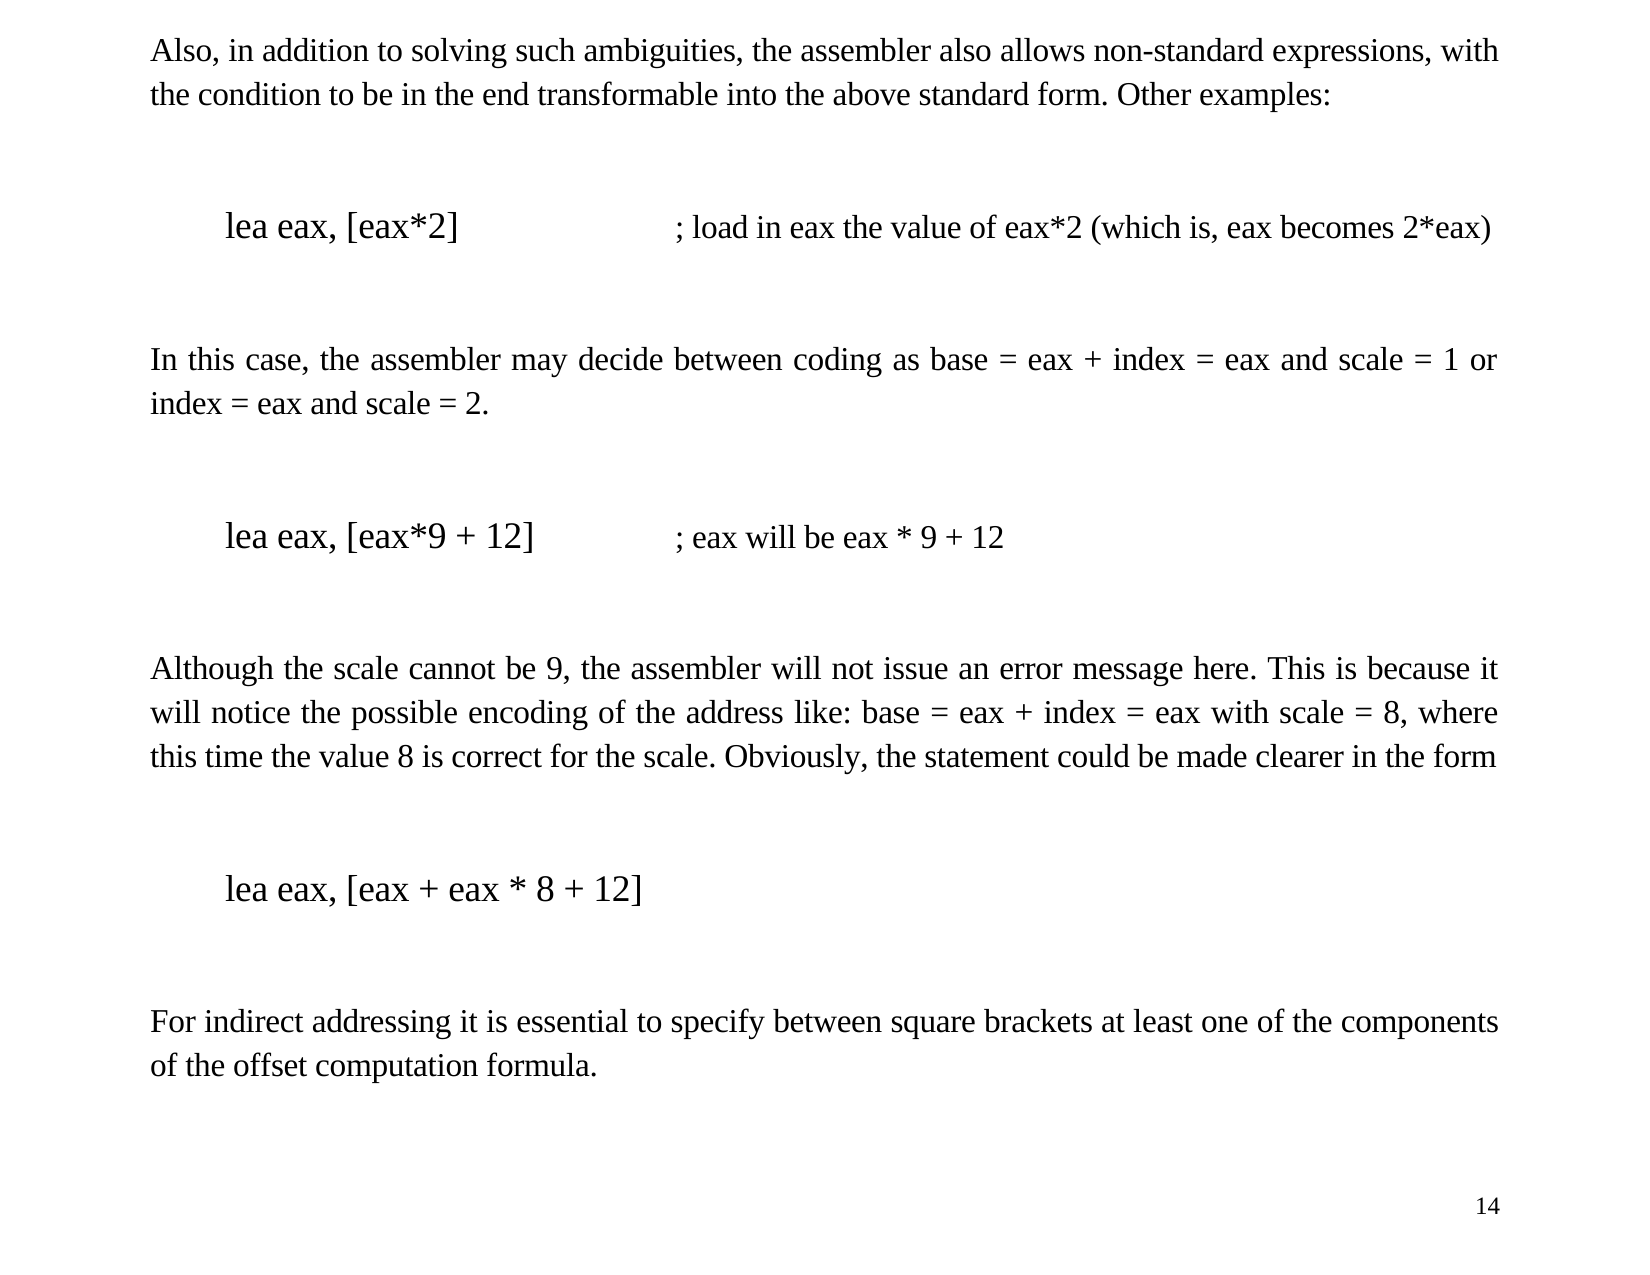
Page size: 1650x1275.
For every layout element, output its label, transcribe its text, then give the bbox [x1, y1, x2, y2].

text Also, in addition to solving such ambiguities, the assembler also allows non-standard expressions, with the condition to be in the end transformable into the above standard form. Other examples: [150, 30, 1500, 112]
text For indirect addressing it is essential to specify between square brackets at least one of the components of the offset computation formula. [150, 1002, 1500, 1084]
text lea eax, [eax*9 + 12] ; eax will be eax * 9 + 12 [150, 513, 1500, 556]
text lea eax, [eax + eax * 8 + 12] [150, 866, 1500, 909]
text In this case, the assembler may decide between coding as base = eax + index = eax and scale = 1 or index = eax and scale = 2. [150, 339, 1500, 422]
text lea eax, [eax*2] ; load in eax the value of eax*2 (which is, eax becomes 2*eax) [150, 204, 1500, 247]
text Although the scale cannot be 9, the assembler will not issue an error message here. This is because it will notice the possible encoding of the address like: base = eax + index = eax with scale = 8, where this time the value 8 is correct for the scale. Obviously, the statement could be made clearer in the form [150, 648, 1500, 775]
